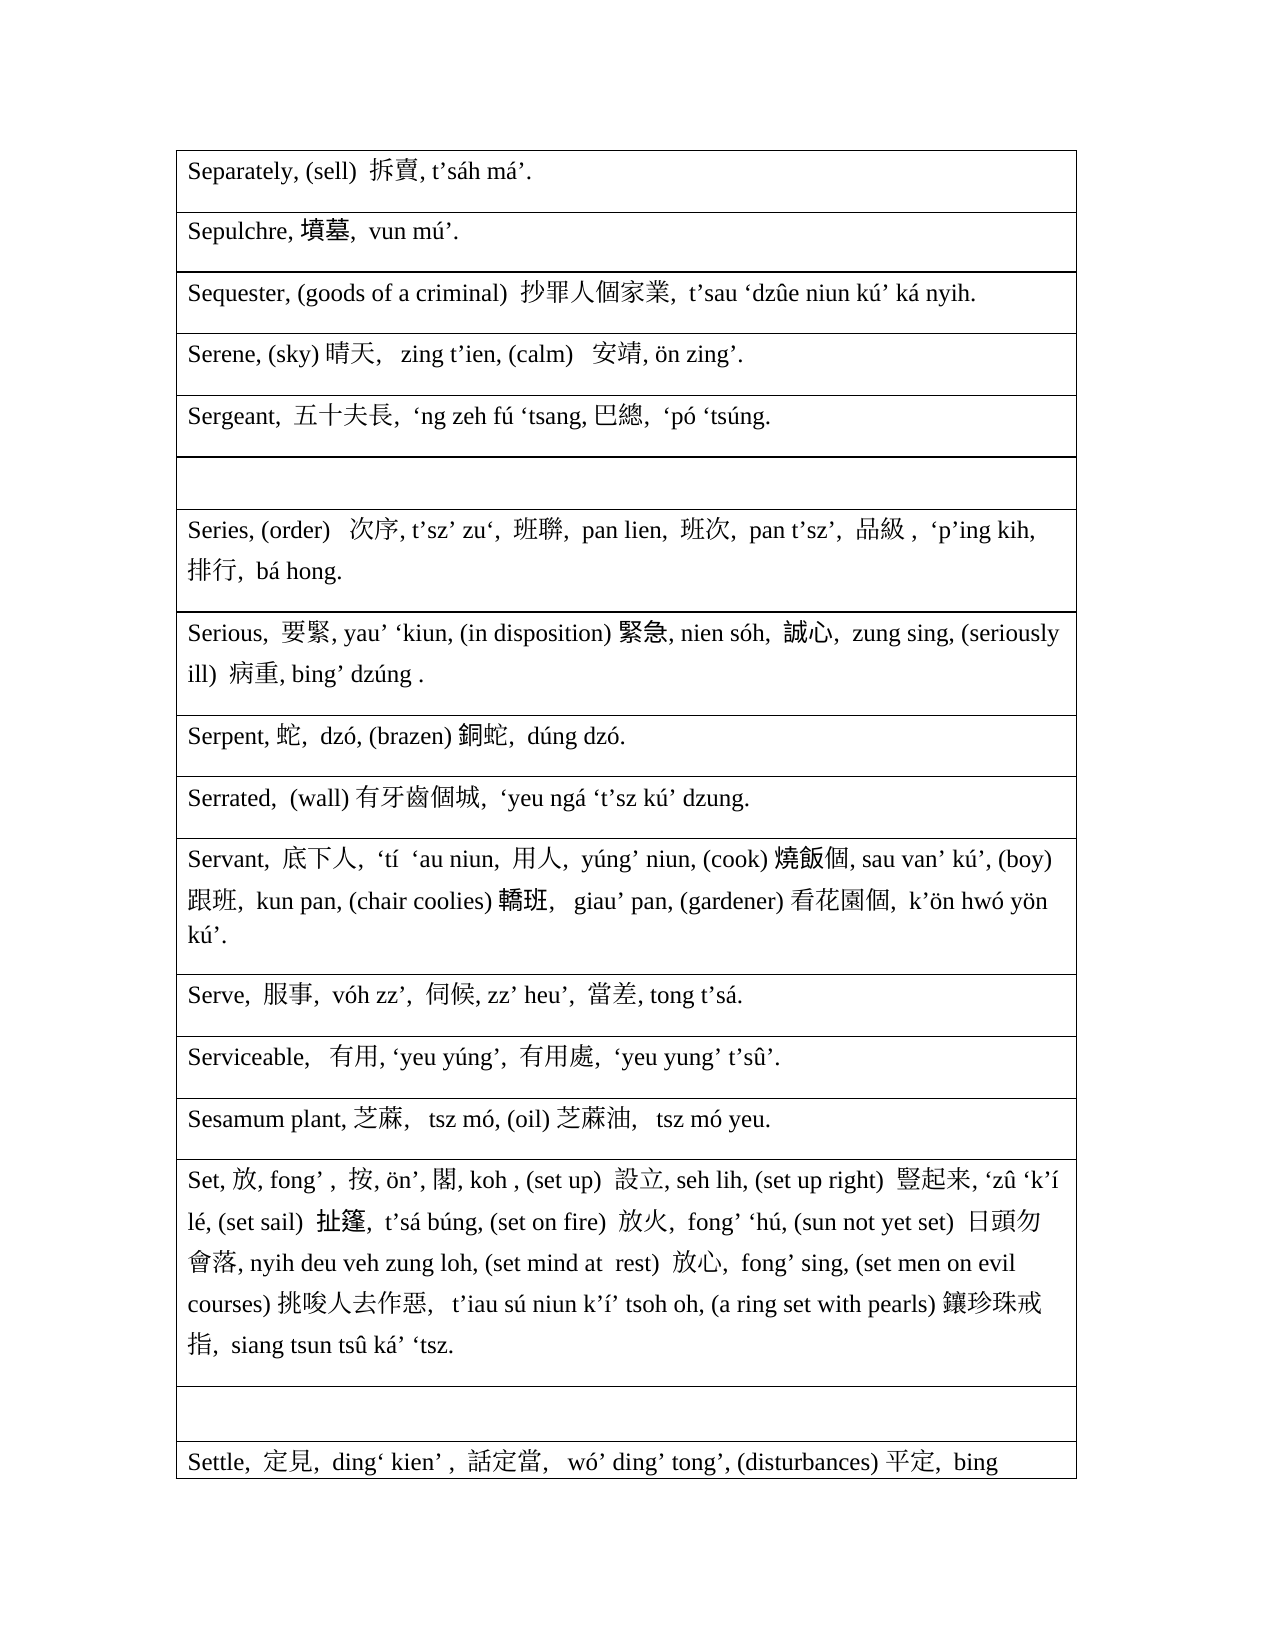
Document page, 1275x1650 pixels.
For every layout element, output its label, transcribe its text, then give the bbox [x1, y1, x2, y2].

table_cell [177, 1387, 1076, 1441]
table_cell Sergeant, 五十夫長, ‘ng zeh fú ‘tsang, 巴總, ‘pó ‘tsúng. [177, 396, 1076, 456]
table_cell Servant, 底下人, ‘tí ‘au niun, 用人, yúng’ niun, (cook) 燒飯個, sau van’ kú’, (boy) 跟班, kun pan, (chair coolies) 轎班, giau’ pan, (gardener) 看花園個, k’ön hwó yön kú’. [177, 839, 1076, 974]
table_cell Serpent, 蛇, dzó, (brazen) 銅蛇, dúng dzó. [177, 716, 1076, 776]
table_cell Set, 放, fong’ , 按, ön’, 閣, koh , (set up) 設立, seh lih, (set up right) 豎起来, ‘zû ‘k’í lé, (set sail) 扯篷, t’sá búng, (set on fire) 放火, fong’ ‘hú, (sun not yet set) 日頭勿會落, nyih deu veh zung loh, (set mind at rest) 放心, fong’ sing, (set men on evil courses) 挑唆人去作惡, t’iau sú niun k’í’ tsoh oh, (a ring set with pearls) 鑲珍珠戒指, siang tsun tsû ká’ ‘tsz. [177, 1160, 1076, 1386]
table_cell Serrated, (wall) 有牙齒個城, ‘yeu ngá ‘t’sz kú’ dzung. [177, 777, 1076, 838]
table_cell Serene, (sky) 晴天, zing t’ien, (calm) 安靖, ön zing’. [177, 334, 1076, 395]
table_cell [177, 458, 1076, 508]
table_cell Serviceable, 有用, ‘yeu yúng’, 有用處, ‘yeu yung’ t’sû’. [177, 1037, 1076, 1097]
table_cell Serve, 服事, vóh zz’, 伺候, zz’ heu’, 當差, tong t’sá. [177, 975, 1076, 1036]
table_cell Sequester, (goods of a criminal) 抄罪人個家業, t’sau ‘dzûe niun kú’ ká nyih. [177, 273, 1076, 333]
table_cell Sesamum plant, 芝蔴, tsz mó, (oil) 芝蔴油, tsz mó yeu. [177, 1099, 1076, 1159]
table_cell Series, (order) 次序, t’sz’ zu‘, 班聨, pan lien, 班次, pan t’sz’, 品級 , ‘p’ing kih, 排行, bá hong. [177, 510, 1076, 611]
table_cell Sepulchre, 墳墓, vun mú’. [177, 213, 1076, 271]
table_header Separately, (sell) 拆賣, t’sáh má’. [177, 151, 1076, 212]
table_cell Serious, 要緊, yau’ ‘kiun, (in disposition) 緊急, nien sóh, 誠心, zung sing, (seriously ill) 病重, bing’ dzúng . [177, 613, 1076, 714]
